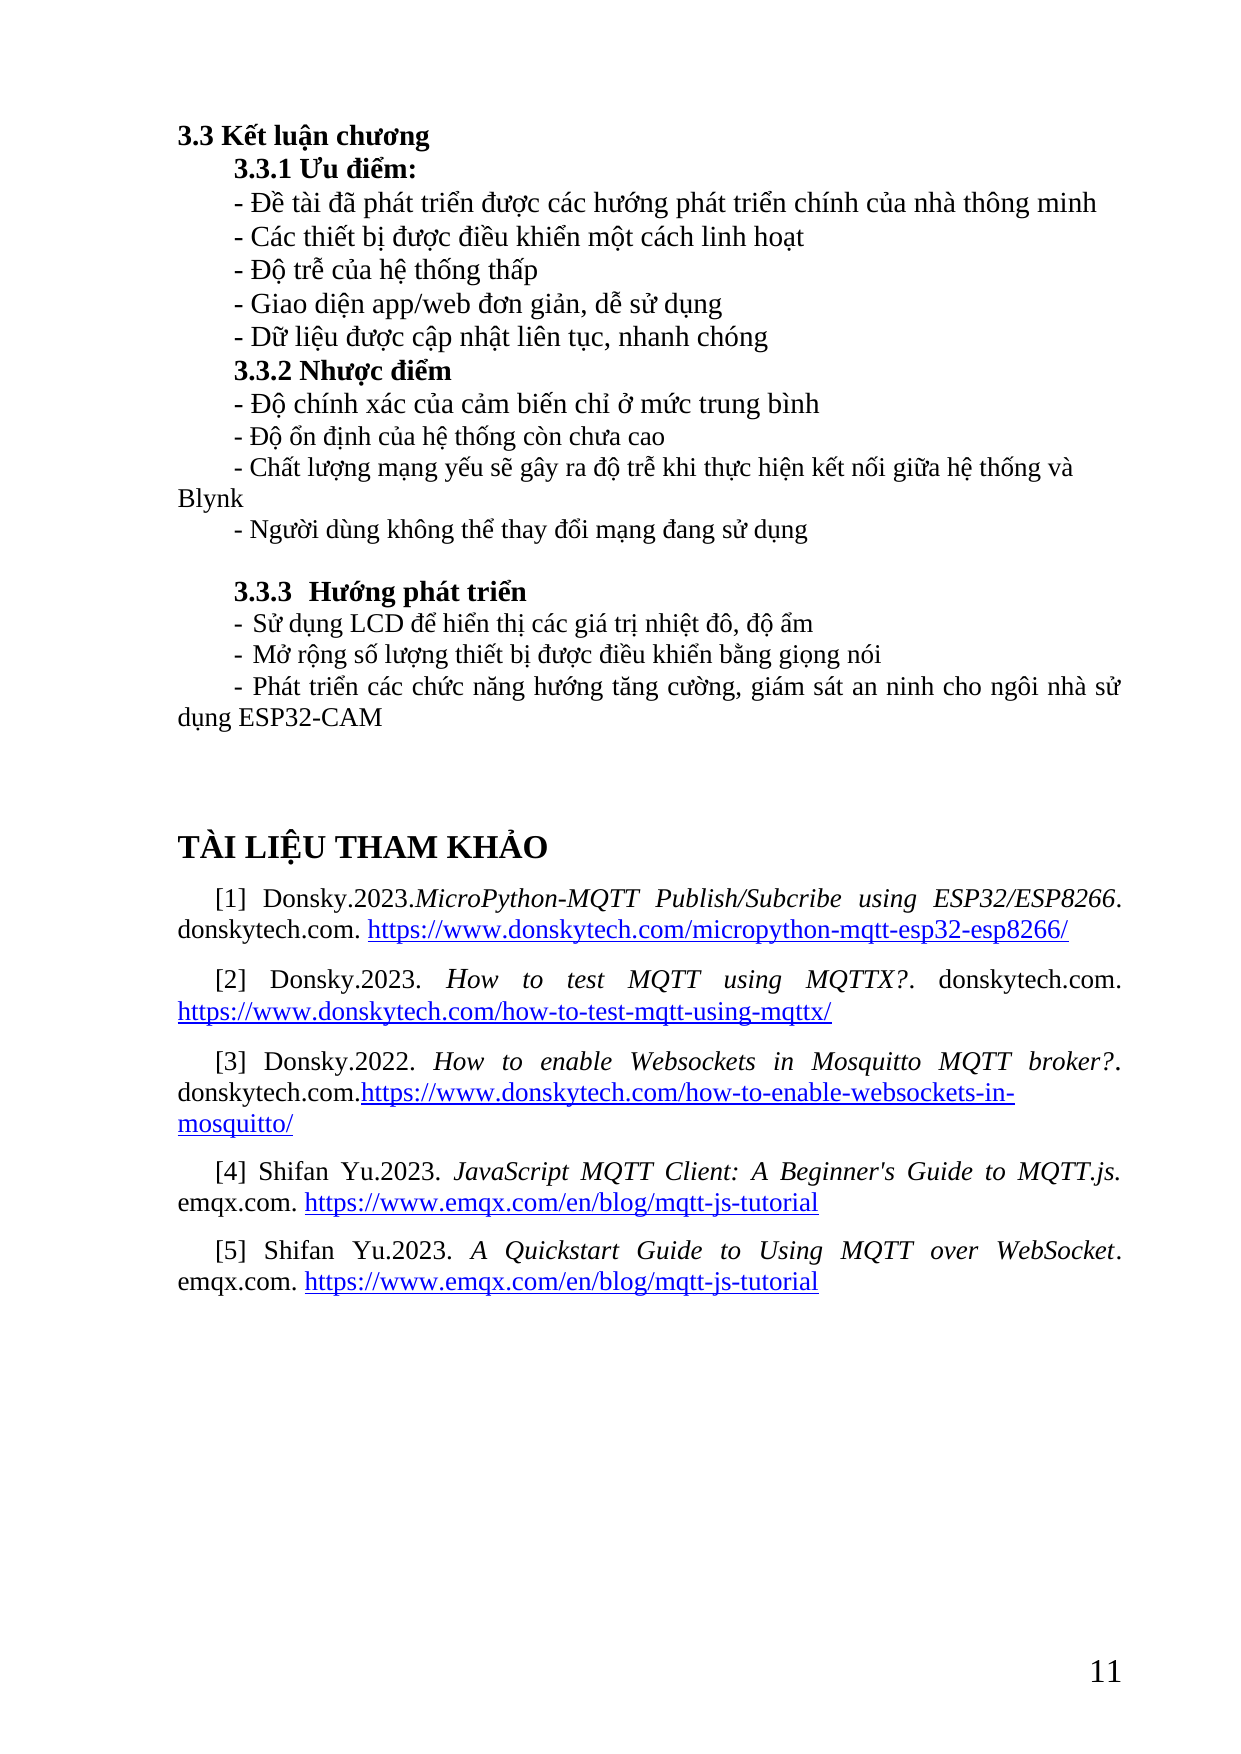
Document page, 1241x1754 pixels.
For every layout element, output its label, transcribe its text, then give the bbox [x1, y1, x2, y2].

subtitle 3.3 Kết luận chương [177, 118, 1122, 152]
subtitle TÀI LIỆU THAM KHẢO [177, 827, 1122, 866]
text - Giao diện app/web đơn giản, dễ sử dụng [177, 286, 1122, 319]
list Phát triển các chức năng hướng tăng cường, giám sát an ninh cho ngôi nhà sử dụng ESP32-CAM [177, 669, 1122, 732]
subtitle Hướng phát triển [233, 574, 1122, 607]
subtitle 3.3.2 Nhược điểm [177, 353, 1122, 386]
text [4] Shifan Yu.2023. JavaScript MQTT Client: A Beginner's Guide to MQTT.js. emqx.com. https://www.emqx.com/en/blog/mqtt-js-tutorial [177, 1155, 1122, 1218]
text [2] Donsky.2023. How to test MQTT using MQTTX?. donskytech.com. https://www.donskytech.com/how-to-test-mqtt-using-mqttx/ [177, 961, 1122, 1026]
text - Độ trễ của hệ thống thấp [177, 252, 1122, 286]
text - Các thiết bị được điều khiển một cách linh hoạt [177, 219, 1122, 252]
text [1] Donsky.2023.MicroPython-MQTT Publish/Subcribe using ESP32/ESP8266. donskytech.com. https://www.donskytech.com/micropython-mqtt-esp32-esp8266/ [177, 882, 1122, 945]
list Sử dụng LCD để hiển thị các giá trị nhiệt đô, độ ẩm [177, 607, 1122, 638]
text - Độ chính xác của cảm biến chỉ ở mức trung bình [177, 386, 1122, 420]
text - Người dùng không thể thay đổi mạng đang sử dụng [177, 513, 1122, 544]
text - Đề tài đã phát triển được các hướng phát triển chính của nhà thông minh [177, 185, 1122, 219]
text - Chất lượng mạng yếu sẽ gây ra độ trễ khi thực hiện kết nối giữa hệ thống và Blynk [177, 451, 1122, 513]
text [5] Shifan Yu.2023. A Quickstart Guide to Using MQTT over WebSocket. emqx.com. https://www.emqx.com/en/blog/mqtt-js-tutorial [177, 1234, 1122, 1297]
subtitle 3.3.1 Ưu điểm: [177, 152, 1122, 185]
text [3] Donsky.2022. How to enable Websockets in Mosquitto MQTT broker?. donskytech.com.https://www.donskytech.com/how-to-enable-websockets-in-mosquitto/ [177, 1043, 1122, 1139]
text - Độ ổn định của hệ thống còn chưa cao [177, 420, 1122, 451]
text - Dữ liệu được cập nhật liên tục, nhanh chóng [177, 319, 1122, 353]
list Mở rộng số lượng thiết bị được điều khiển bằng giọng nói [177, 638, 1122, 669]
